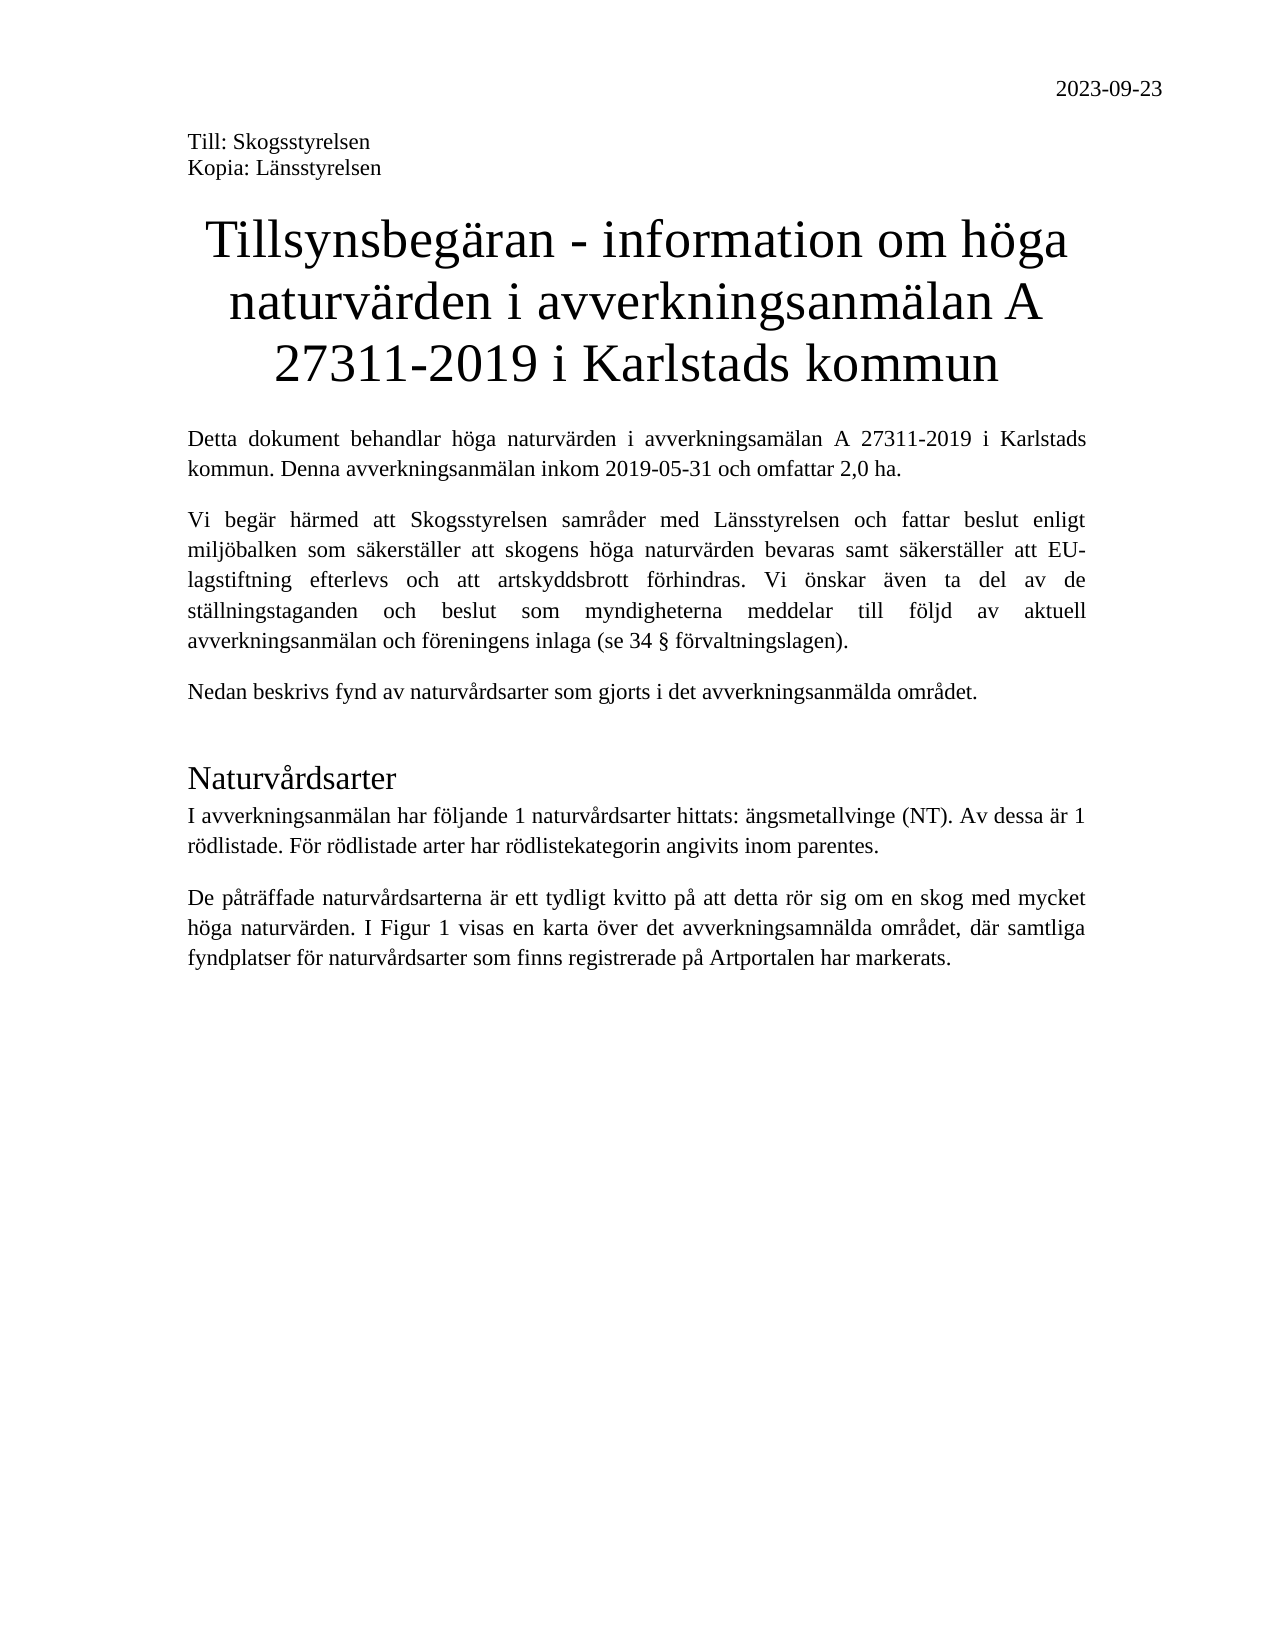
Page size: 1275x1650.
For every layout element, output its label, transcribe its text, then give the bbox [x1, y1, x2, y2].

title Tillsynsbegäran - information om höga naturvärden i avverkningsanmälan A 27311-2019 i Karlstads kommun [187, 207, 1087, 394]
text Detta dokument behandlar höga naturvärden i avverkningsamälan A 27311-2019 i Karlstads kommun. Denna avverkningsanmälan inkom 2019-05-31 och omfattar 2,0 ha. [187, 425, 1087, 481]
text I avverkningsanmälan har följande 1 naturvårdsarter hittats: ängsmetallvinge (NT). Av dessa är 1 rödlistade. För rödlistade arter har rödlistekategorin angivits inom parentes. [187, 802, 1087, 859]
subtitle Naturvårdsarter [187, 758, 1087, 797]
text Nedan beskrivs fynd av naturvårdsarter som gjorts i det avverkningsanmälda området. [187, 678, 1087, 704]
text Vi begär härmed att Skogsstyrelsen samråder med Länsstyrelsen och fattar beslut enligt miljöbalken som säkerställer att skogens höga naturvärden bevaras samt säkerställer att EU-lagstiftning efterlevs och att artskyddsbrott förhindras. Vi önskar även ta del av de ställningstaganden och beslut som myndigheterna meddelar till följd av aktuell avverkningsanmälan och föreningens inlaga (se 34 § förvaltningslagen). [187, 506, 1087, 653]
text De påträffade naturvårdsarterna är ett tydligt kvitto på att detta rör sig om en skog med mycket höga naturvärden. I Figur 1 visas en karta över det avverkningsamnälda området, där samtliga fyndplatser för naturvårdsarter som finns registrerade på Artportalen har markerats. [187, 883, 1087, 970]
